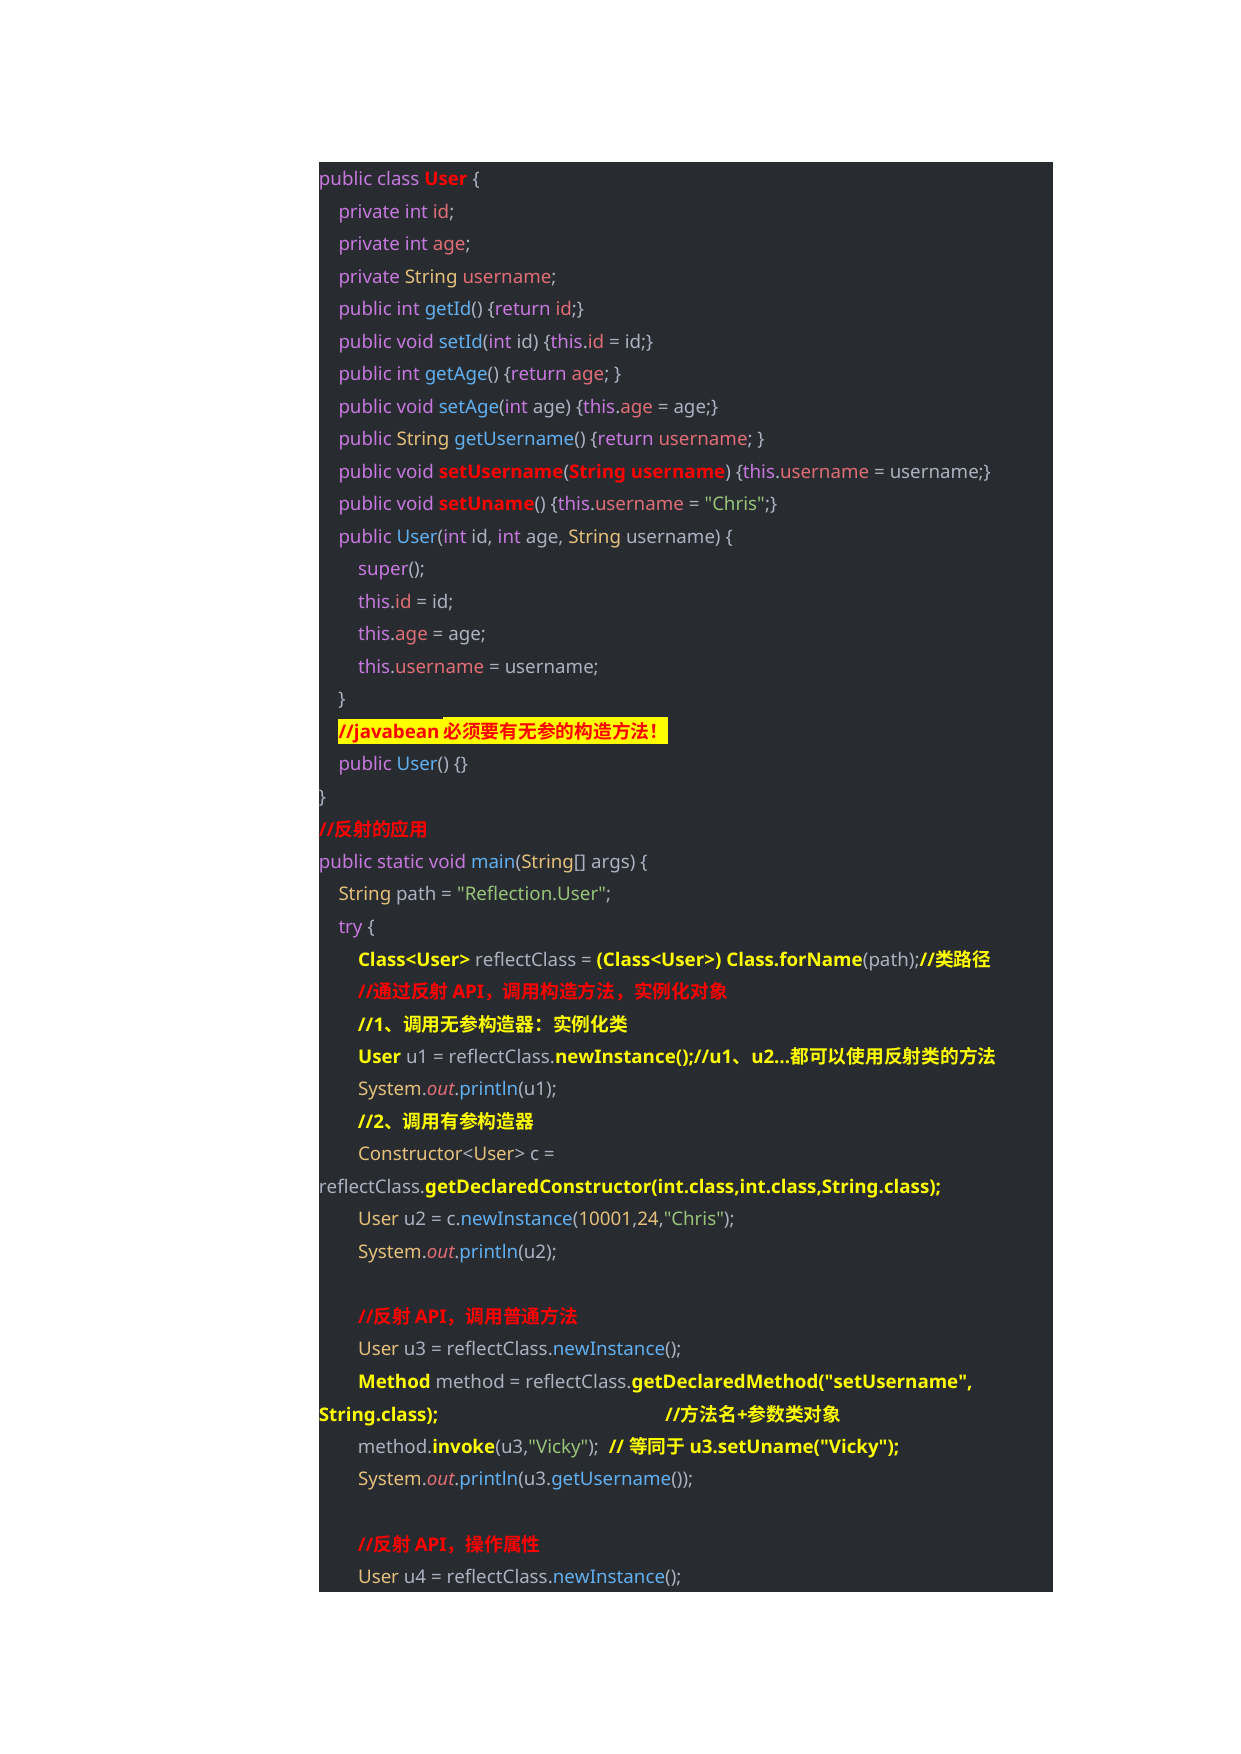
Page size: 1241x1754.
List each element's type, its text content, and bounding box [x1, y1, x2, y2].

text //反射的应用 [319, 812, 1053, 844]
text public static void main(String[] args) { String path = "Reflection.User"; try { Class<User> reflectClass = (Class<User>) Class.forName(path);//类路径 //通过反射API，调用构造方法，实例化对象 //1、调用无参构造器：实例化类 User u1 = reflectClass.newInstance();//u1、u2…都可以使用反射类的方法 System.out.println(u1); //2、调用有参构造器 Constructor<User> c = reflectClass.getDeclaredConstructor(int.class,int.class,String.class); User u2 = c.newInstance(10001,24,"Chris"); System.out.println(u2); [319, 844, 1053, 1267]
text //反射API，调用普通方法 User u3 = reflectClass.newInstance(); Method method = reflectClass.getDeclaredMethod("setUsername", String.class); //方法名+参数类对象 method.invoke(u3,"Vicky"); // 等同于 u3.setUname("Vicky"); System.out.println(u3.getUsername()); [319, 1267, 1053, 1494]
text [319, 1494, 1053, 1592]
text public class User { private int id; private int age; private String username; public int getId() {return id;} public void setId(int id) {this.id = id;} public int getAge() {return age; } public void setAge(int age) {this.age = age;} public String getUsername() {return username; } public void setUsername(String username) {this.username = username;} public void setUname() {this.username = "Chris";} public User(int id, int age, String username) { super(); this.id = id; this.age = age; this.username = username; } //javabean必须要有无参的构造方法！ public User() {} } [319, 162, 1053, 812]
